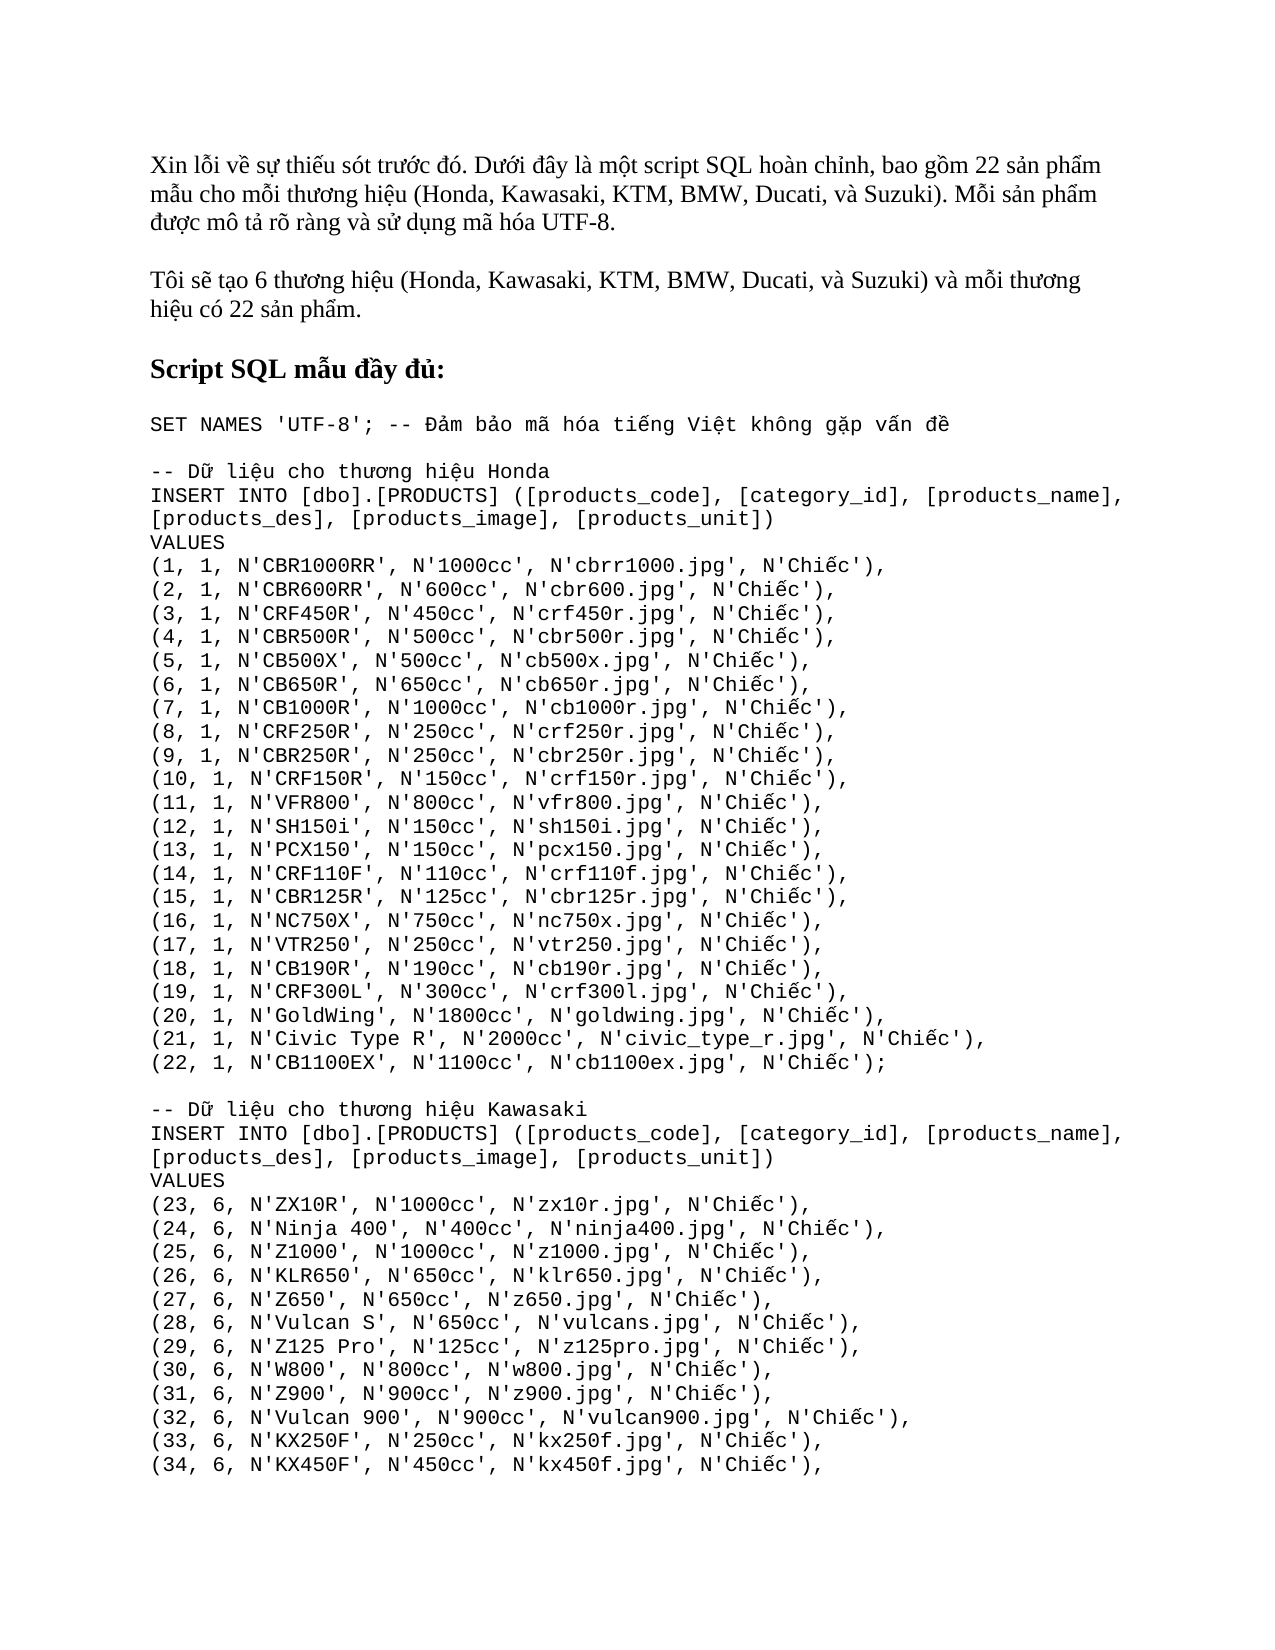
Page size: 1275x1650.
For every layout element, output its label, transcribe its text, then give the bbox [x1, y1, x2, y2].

text (23, 6, N'ZX10R', N'1000cc', N'zx10r.jpg', N'Chiếc'), [150, 1194, 1125, 1218]
text (7, 1, N'CB1000R', N'1000cc', N'cb1000r.jpg', N'Chiếc'), [150, 697, 1125, 721]
text (27, 6, N'Z650', N'650cc', N'z650.jpg', N'Chiếc'), [150, 1288, 1125, 1312]
text (32, 6, N'Vulcan 900', N'900cc', N'vulcan900.jpg', N'Chiếc'), [150, 1407, 1125, 1430]
text INSERT INTO [dbo].[PRODUCTS] ([products_code], [category_id], [products_name], [products_des], [products_image], [products_unit]) [150, 1123, 1125, 1170]
text Xin lỗi về sự thiếu sót trước đó. Dưới đây là một script SQL hoàn chỉnh, bao gồm 22 sản phẩm mẫu cho mỗi thương hiệu (Honda, Kawasaki, KTM, BMW, Ducati, và Suzuki). Mỗi sản phẩm được mô tả rõ ràng và sử dụng mã hóa UTF-8. [150, 150, 1125, 236]
text (5, 1, N'CB500X', N'500cc', N'cb500x.jpg', N'Chiếc'), [150, 650, 1125, 674]
text (13, 1, N'PCX150', N'150cc', N'pcx150.jpg', N'Chiếc'), [150, 839, 1125, 863]
text (10, 1, N'CRF150R', N'150cc', N'crf150r.jpg', N'Chiếc'), [150, 768, 1125, 792]
text (9, 1, N'CBR250R', N'250cc', N'cbr250r.jpg', N'Chiếc'), [150, 745, 1125, 768]
text (26, 6, N'KLR650', N'650cc', N'klr650.jpg', N'Chiếc'), [150, 1265, 1125, 1288]
text (8, 1, N'CRF250R', N'250cc', N'crf250r.jpg', N'Chiếc'), [150, 721, 1125, 745]
text (24, 6, N'Ninja 400', N'400cc', N'ninja400.jpg', N'Chiếc'), [150, 1218, 1125, 1241]
text (3, 1, N'CRF450R', N'450cc', N'crf450r.jpg', N'Chiếc'), [150, 603, 1125, 626]
text Script SQL mẫu đầy đủ: [150, 352, 1125, 384]
text Tôi sẽ tạo 6 thương hiệu (Honda, Kawasaki, KTM, BMW, Ducati, và Suzuki) và mỗi thương hiệu có 22 sản phẩm. [150, 265, 1125, 323]
text (19, 1, N'CRF300L', N'300cc', N'crf300l.jpg', N'Chiếc'), [150, 981, 1125, 1005]
text (31, 6, N'Z900', N'900cc', N'z900.jpg', N'Chiếc'), [150, 1383, 1125, 1407]
text (1, 1, N'CBR1000RR', N'1000cc', N'cbrr1000.jpg', N'Chiếc'), [150, 556, 1125, 579]
text (12, 1, N'SH150i', N'150cc', N'sh150i.jpg', N'Chiếc'), [150, 816, 1125, 839]
text (2, 1, N'CBR600RR', N'600cc', N'cbr600.jpg', N'Chiếc'), [150, 579, 1125, 603]
text INSERT INTO [dbo].[PRODUCTS] ([products_code], [category_id], [products_name], [products_des], [products_image], [products_unit]) [150, 484, 1125, 532]
text (15, 1, N'CBR125R', N'125cc', N'cbr125r.jpg', N'Chiếc'), [150, 887, 1125, 910]
text (21, 1, N'Civic Type R', N'2000cc', N'civic_type_r.jpg', N'Chiếc'), [150, 1028, 1125, 1052]
text -- Dữ liệu cho thương hiệu Kawasaki [150, 1099, 1125, 1123]
text (18, 1, N'CB190R', N'190cc', N'cb190r.jpg', N'Chiếc'), [150, 957, 1125, 981]
text (16, 1, N'NC750X', N'750cc', N'nc750x.jpg', N'Chiếc'), [150, 910, 1125, 934]
text (34, 6, N'KX450F', N'450cc', N'kx450f.jpg', N'Chiếc'), [150, 1454, 1125, 1478]
text (14, 1, N'CRF110F', N'110cc', N'crf110f.jpg', N'Chiếc'), [150, 863, 1125, 887]
text (17, 1, N'VTR250', N'250cc', N'vtr250.jpg', N'Chiếc'), [150, 934, 1125, 957]
text VALUES [150, 532, 1125, 556]
text -- Dữ liệu cho thương hiệu Honda [150, 461, 1125, 484]
text (33, 6, N'KX250F', N'250cc', N'kx250f.jpg', N'Chiếc'), [150, 1430, 1125, 1454]
text VALUES [150, 1170, 1125, 1194]
text (28, 6, N'Vulcan S', N'650cc', N'vulcans.jpg', N'Chiếc'), [150, 1312, 1125, 1336]
text (29, 6, N'Z125 Pro', N'125cc', N'z125pro.jpg', N'Chiếc'), [150, 1336, 1125, 1359]
text (22, 1, N'CB1100EX', N'1100cc', N'cb1100ex.jpg', N'Chiếc'); [150, 1052, 1125, 1076]
text (11, 1, N'VFR800', N'800cc', N'vfr800.jpg', N'Chiếc'), [150, 792, 1125, 816]
text (25, 6, N'Z1000', N'1000cc', N'z1000.jpg', N'Chiếc'), [150, 1241, 1125, 1265]
text (4, 1, N'CBR500R', N'500cc', N'cbr500r.jpg', N'Chiếc'), [150, 626, 1125, 650]
text (6, 1, N'CB650R', N'650cc', N'cb650r.jpg', N'Chiếc'), [150, 674, 1125, 697]
text (20, 1, N'GoldWing', N'1800cc', N'goldwing.jpg', N'Chiếc'), [150, 1005, 1125, 1028]
text SET NAMES 'UTF-8'; -- Đảm bảo mã hóa tiếng Việt không gặp vấn đề [150, 414, 1125, 437]
text (30, 6, N'W800', N'800cc', N'w800.jpg', N'Chiếc'), [150, 1359, 1125, 1383]
